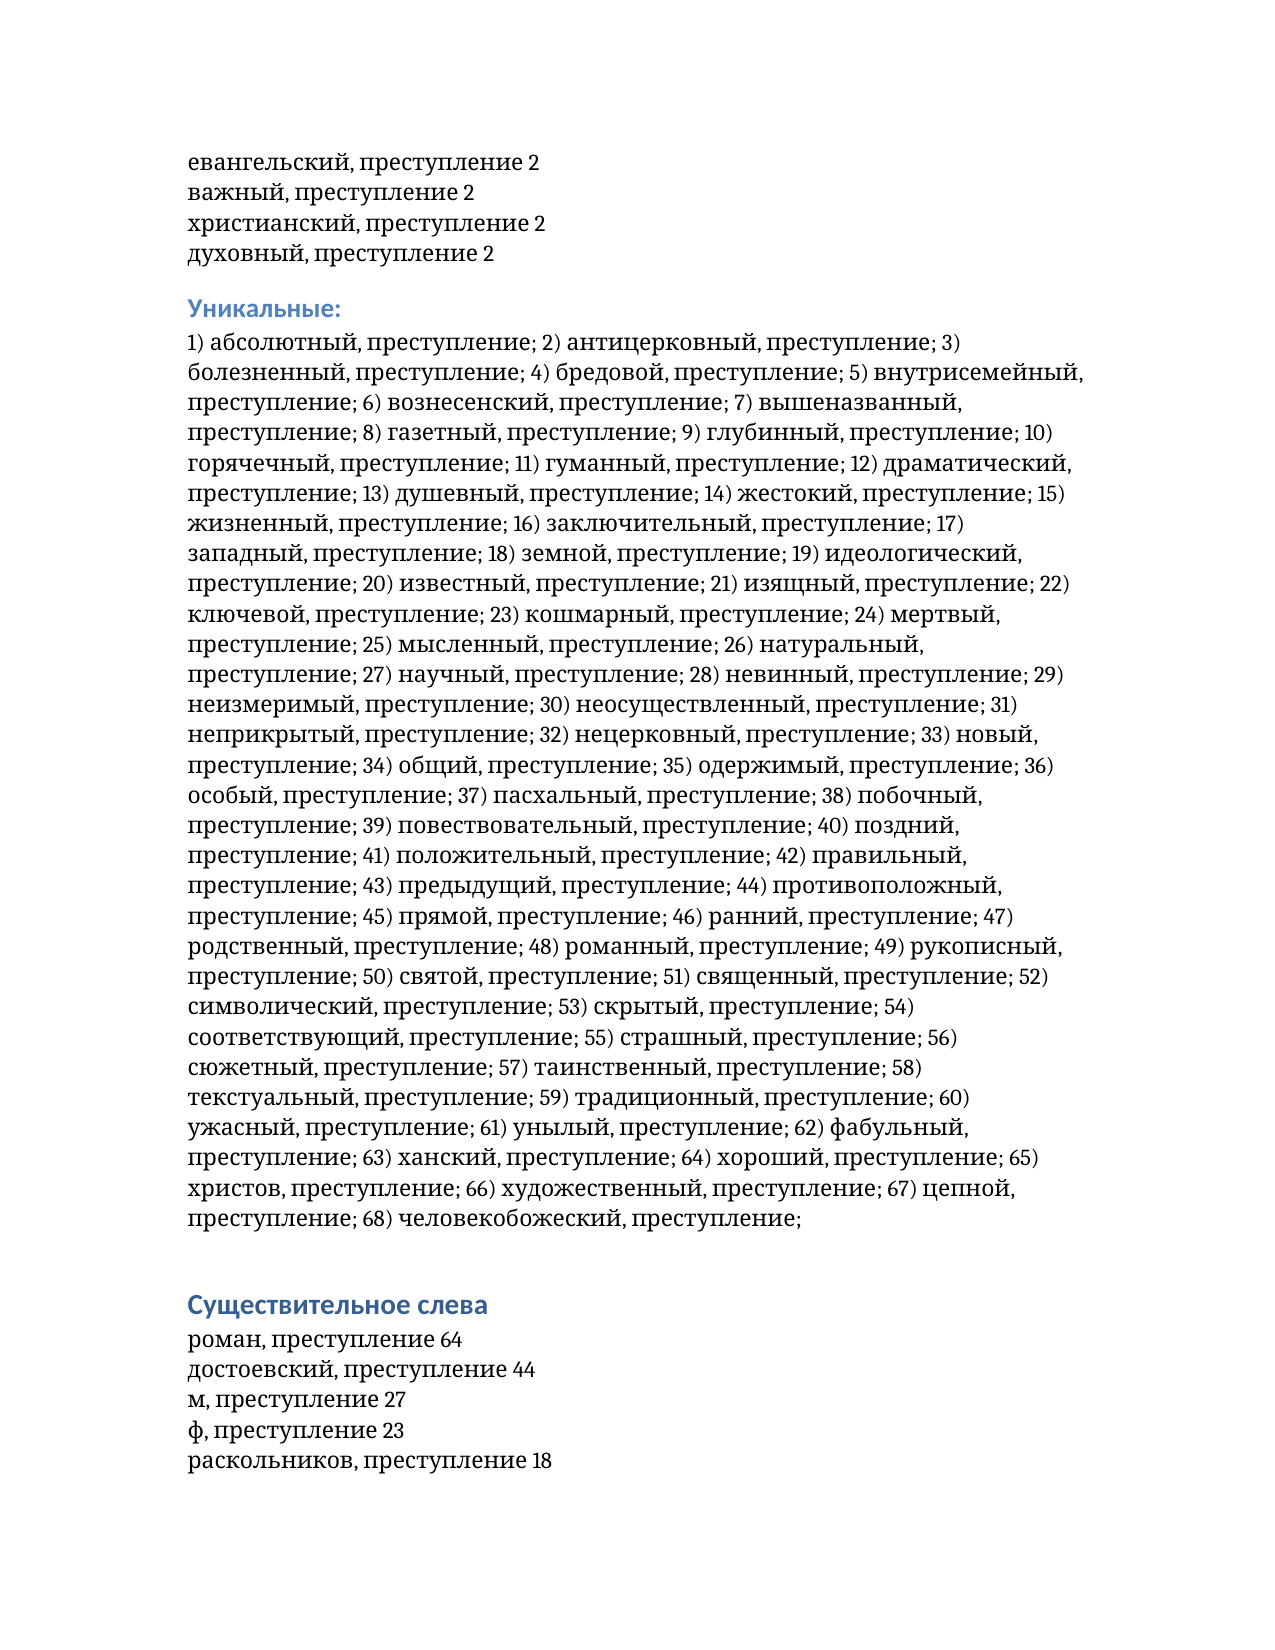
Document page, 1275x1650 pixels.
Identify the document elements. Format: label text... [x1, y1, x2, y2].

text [187, 1327, 1087, 1474]
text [187, 150, 1087, 267]
subtitle Уникальные: [187, 292, 1087, 325]
text 1) абсолютный, преступление; 2) антицерковный, преступление; 3) болезненный, преступление; 4) бредовой, преступление; 5) внутрисемейный, преступление; 6) вознесенский, преступление; 7) вышеназванный, преступление; 8) газетный, преступление; 9) глубинный, преступление; 10) горячечный, преступление; 11) гуманный, преступление; 12) драматический, преступление; 13) душевный, преступление; 14) жестокий, преступление; 15) жизненный, преступление; 16) заключительный, преступление; 17) западный, преступление; 18) земной, преступление; 19) идеологический, преступление; 20) известный, преступление; 21) изящный, преступление; 22) ключевой, преступление; 23) кошмарный, преступление; 24) мертвый, преступление; 25) мысленный, преступление; 26) натуральный, преступление; 27) научный, преступление; 28) невинный, преступление; 29) неизмеримый, преступление; 30) неосуществленный, преступление; 31) неприкрытый, преступление; 32) нецерковный, преступление; 33) новый, преступление; 34) общий, преступление; 35) одержимый, преступление; 36) особый, преступление; 37) пасхальный, преступление; 38) побочный, преступление; 39) повествовательный, преступление; 40) поздний, преступление; 41) положительный, преступление; 42) правильный, преступление; 43) предыдущий, преступление; 44) противоположный, преступление; 45) прямой, преступление; 46) ранний, преступление; 47) родственный, преступление; 48) романный, преступление; 49) рукописный, преступление; 50) святой, преступление; 51) священный, преступление; 52) символический, преступление; 53) скрытый, преступление; 54) соответствующий, преступление; 55) страшный, преступление; 56) сюжетный, преступление; 57) таинственный, преступление; 58) текстуальный, преступление; 59) традиционный, преступление; 60) ужасный, преступление; 61) унылый, преступление; 62) фабульный, преступление; 63) ханский, преступление; 64) хороший, преступление; 65) христов, преступление; 66) художественный, преступление; 67) цепной, преступление; 68) человекобожеский, преступление; [187, 329, 1087, 1232]
subtitle Существительное слева [187, 1286, 1087, 1321]
